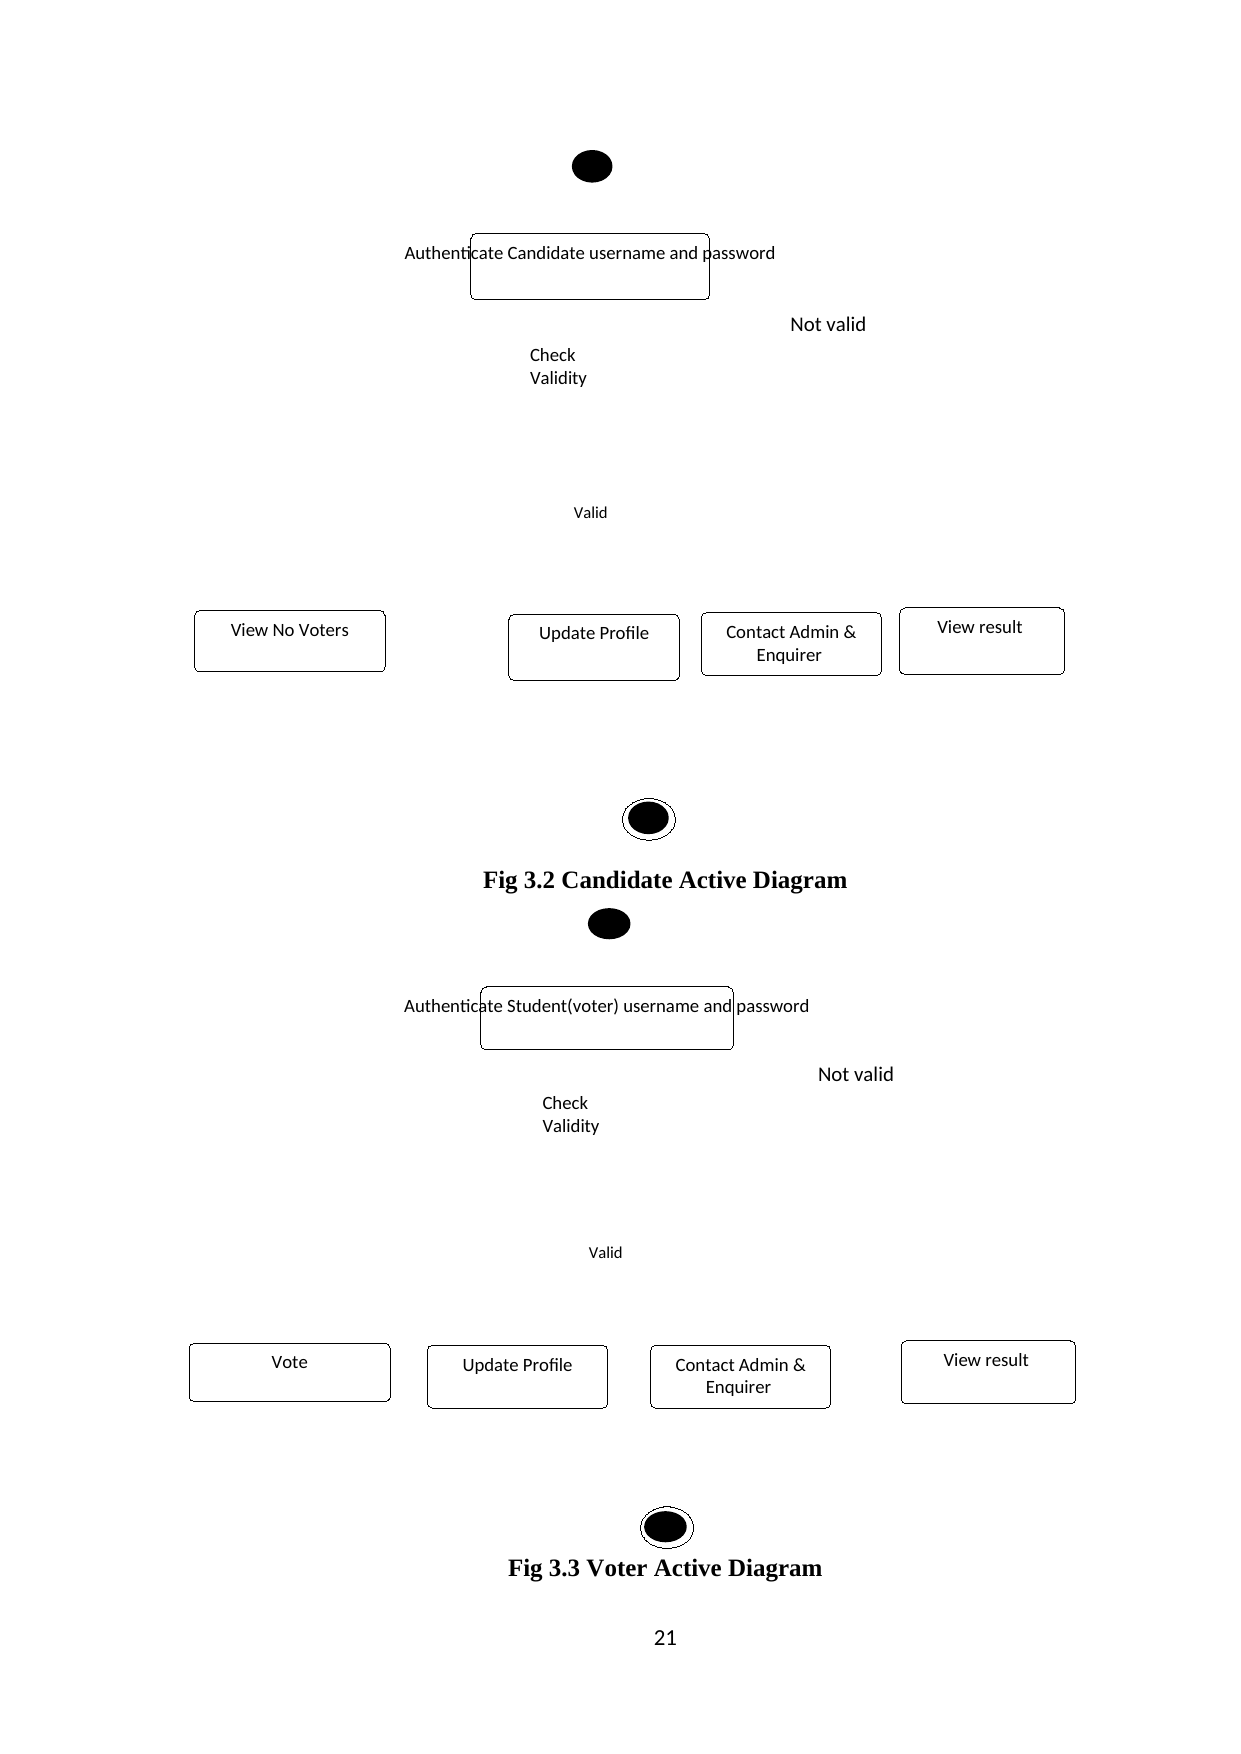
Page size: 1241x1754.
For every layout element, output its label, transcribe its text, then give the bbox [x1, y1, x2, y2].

text Fig 3.2 Candidate Active Diagram [150, 866, 1180, 894]
text Fig 3.3 Voter Active Diagram [150, 1553, 1180, 1582]
